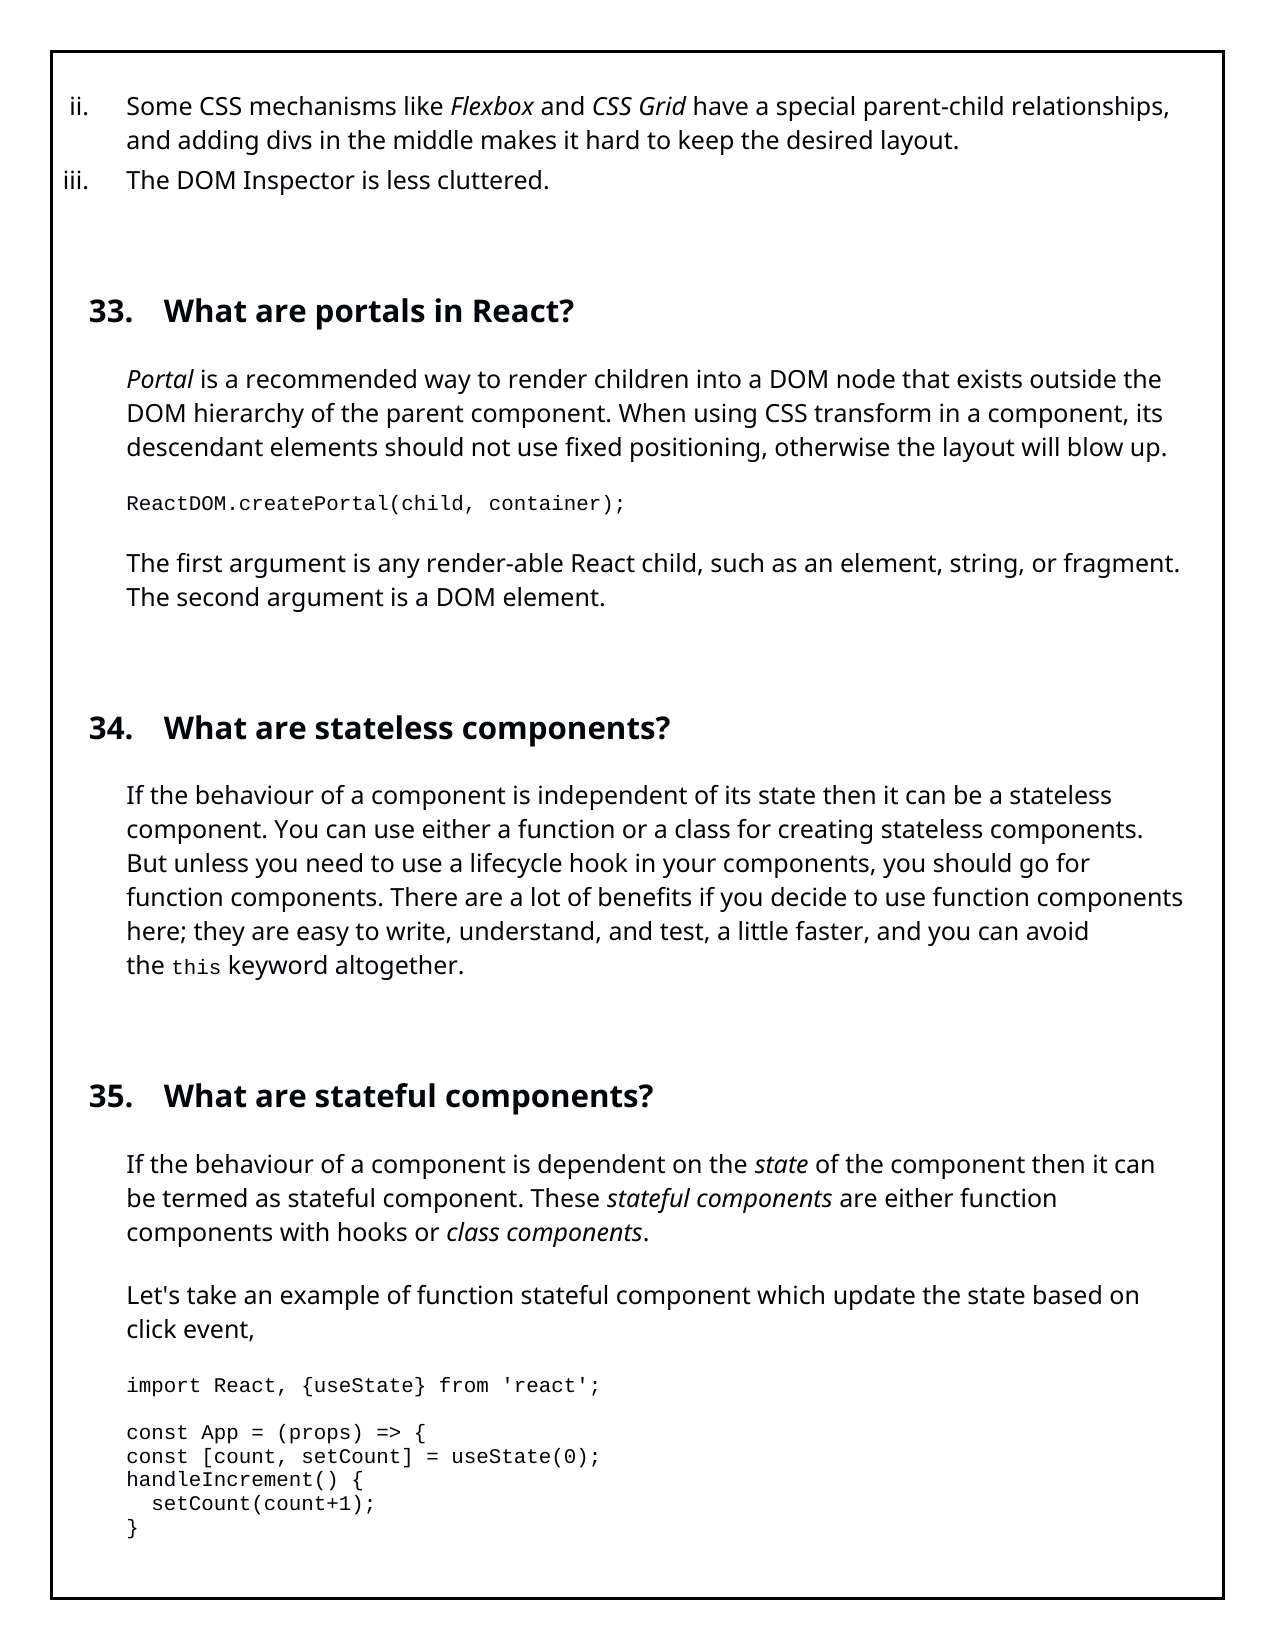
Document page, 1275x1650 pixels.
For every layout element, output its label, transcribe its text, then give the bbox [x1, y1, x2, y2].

list What are stateless components? [89, 706, 1186, 748]
text If the behaviour of a component is independent of its state then it can be a stateless component. You can use either a function or a class for creating stateless components. But unless you need to use a lifecycle hook in your components, you should go for function components. There are a lot of benefits if you decide to use function components here; they are easy to write, understand, and test, a little faster, and you can avoid the this keyword altogether. [126, 778, 1186, 982]
text ReactDOM.createPortal(child, container); [126, 493, 1186, 516]
list What are portals in React? [89, 289, 1186, 332]
text const App = (props) => { [126, 1422, 1186, 1446]
text import React, {useState} from 'react'; [126, 1375, 1186, 1398]
list The DOM Inspector is less cluttered. [89, 163, 1186, 197]
text Portal is a recommended way to render children into a DOM node that exists outside the DOM hierarchy of the parent component. When using CSS transform in a component, its descendant elements should not use fixed positioning, otherwise the layout will blow up. [126, 361, 1186, 463]
list What are stateful components? [89, 1074, 1186, 1117]
text const [count, setCount] = useState(0); [126, 1446, 1186, 1469]
list Some CSS mechanisms like Flexbox and CSS Grid have a special parent-child relationships, and adding divs in the middle makes it hard to keep the desired layout. [89, 89, 1186, 157]
text handleIncrement() { [126, 1469, 1186, 1493]
text The first argument is any render-able React child, such as an element, string, or fragment. The second argument is a DOM element. [126, 545, 1186, 613]
text setCount(count+1); [126, 1493, 1186, 1517]
text If the behaviour of a component is dependent on the state of the component then it can be termed as stateful component. These stateful components are either function components with hooks or class components. [126, 1146, 1186, 1248]
text Let's take an example of function stateful component which update the state based on click event, [126, 1278, 1186, 1346]
text } [126, 1517, 1186, 1540]
